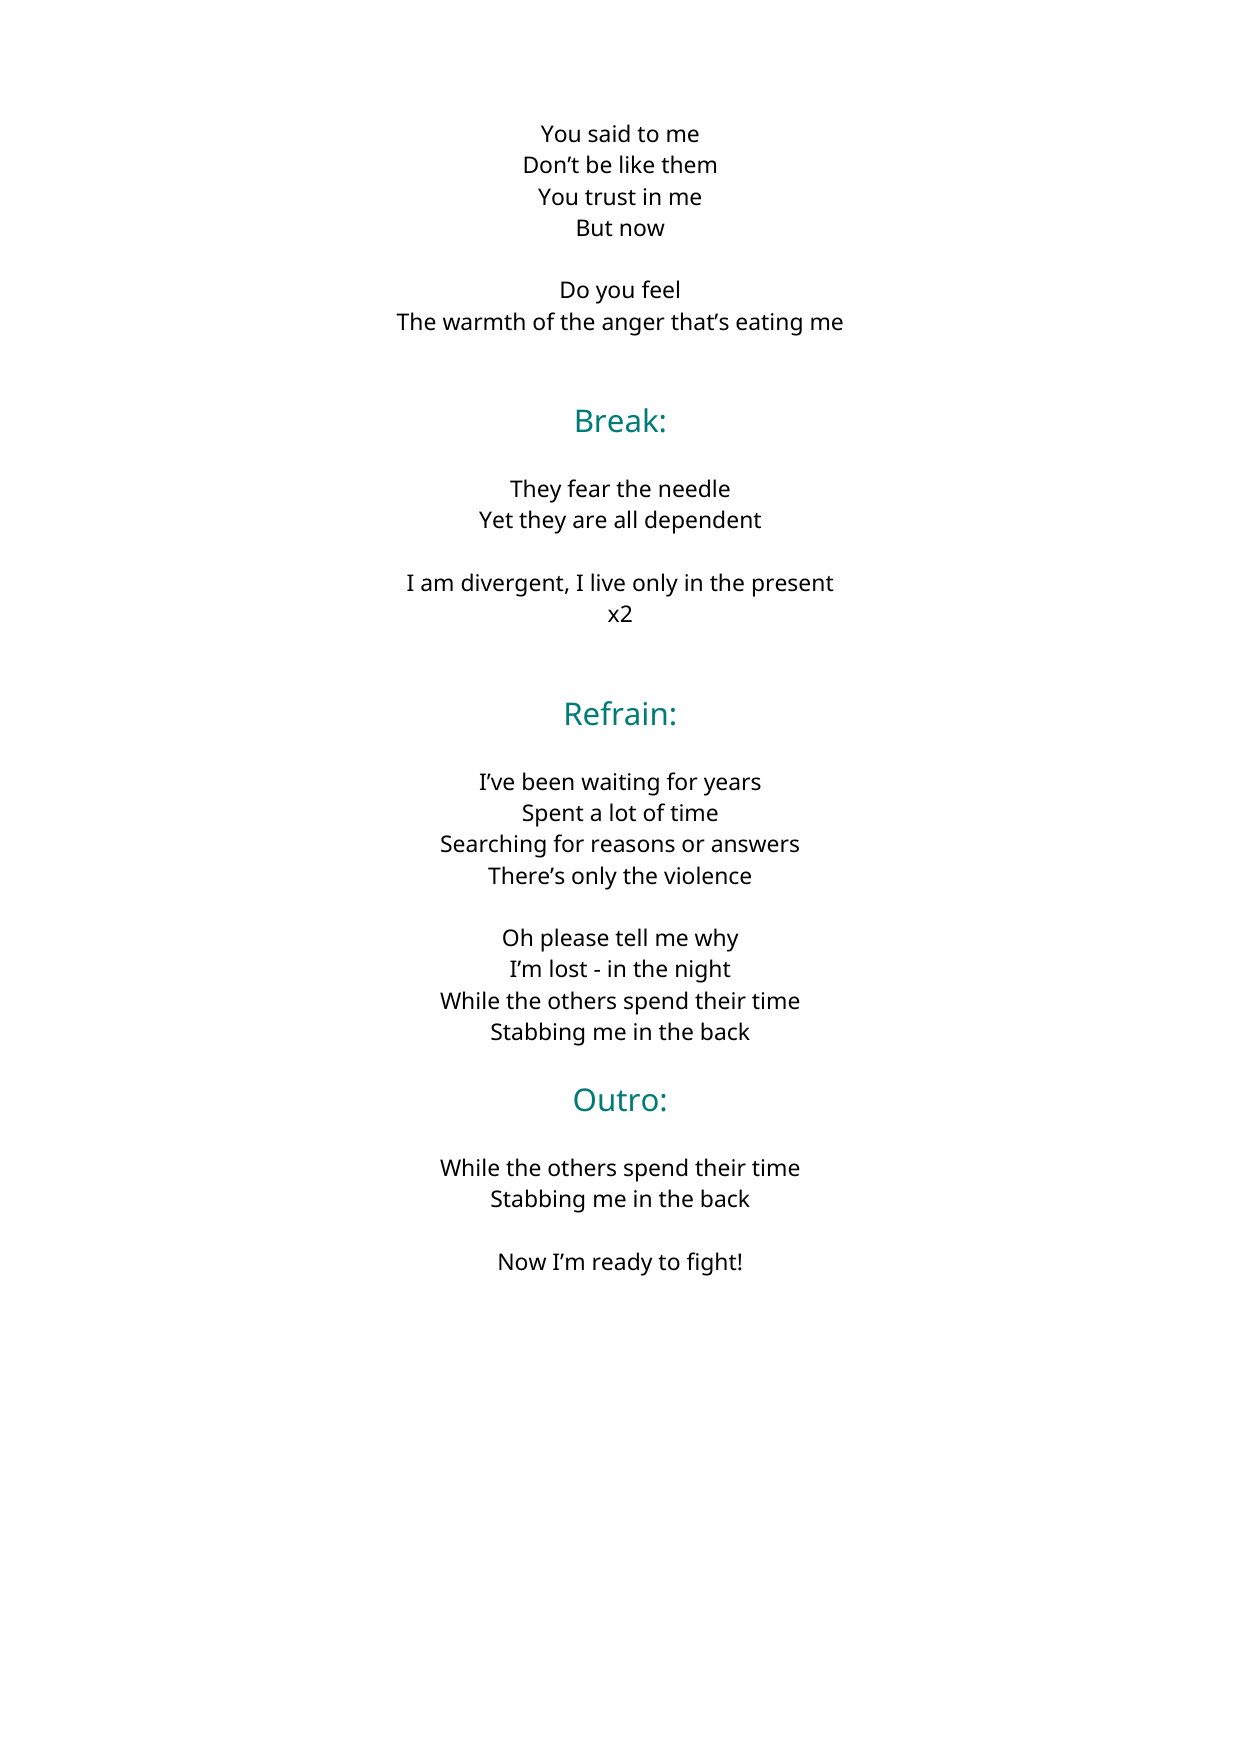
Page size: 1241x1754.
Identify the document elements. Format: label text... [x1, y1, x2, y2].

text The warmth of the anger that’s eating me [118, 306, 1122, 337]
text I am divergent, I live only in the present [118, 567, 1122, 598]
text x2 [118, 598, 1122, 629]
text While the others spend their time [118, 1152, 1122, 1183]
text They fear the needle [118, 473, 1122, 504]
text Stabbing me in the back [118, 1183, 1122, 1215]
text Stabbing me in the back [118, 1016, 1122, 1047]
text Don’t be like them [118, 149, 1122, 181]
text Oh please tell me why [118, 922, 1122, 953]
text There’s only the violence [118, 859, 1122, 891]
text Outro: [118, 1078, 1122, 1121]
text You said to me [118, 118, 1122, 149]
text While the others spend their time [118, 984, 1122, 1016]
text Yet they are all dependent [118, 504, 1122, 536]
text Refrain: [118, 692, 1122, 734]
text You trust in me [118, 181, 1122, 212]
text I’m lost - in the night [118, 953, 1122, 984]
text Now I’m ready to fight! [118, 1246, 1122, 1277]
text Spent a lot of time [118, 797, 1122, 828]
text Break: [118, 399, 1122, 442]
text Do you feel [118, 274, 1122, 306]
text But now [118, 212, 1122, 243]
text Searching for reasons or answers [118, 828, 1122, 859]
text I’ve been waiting for years [118, 766, 1122, 797]
